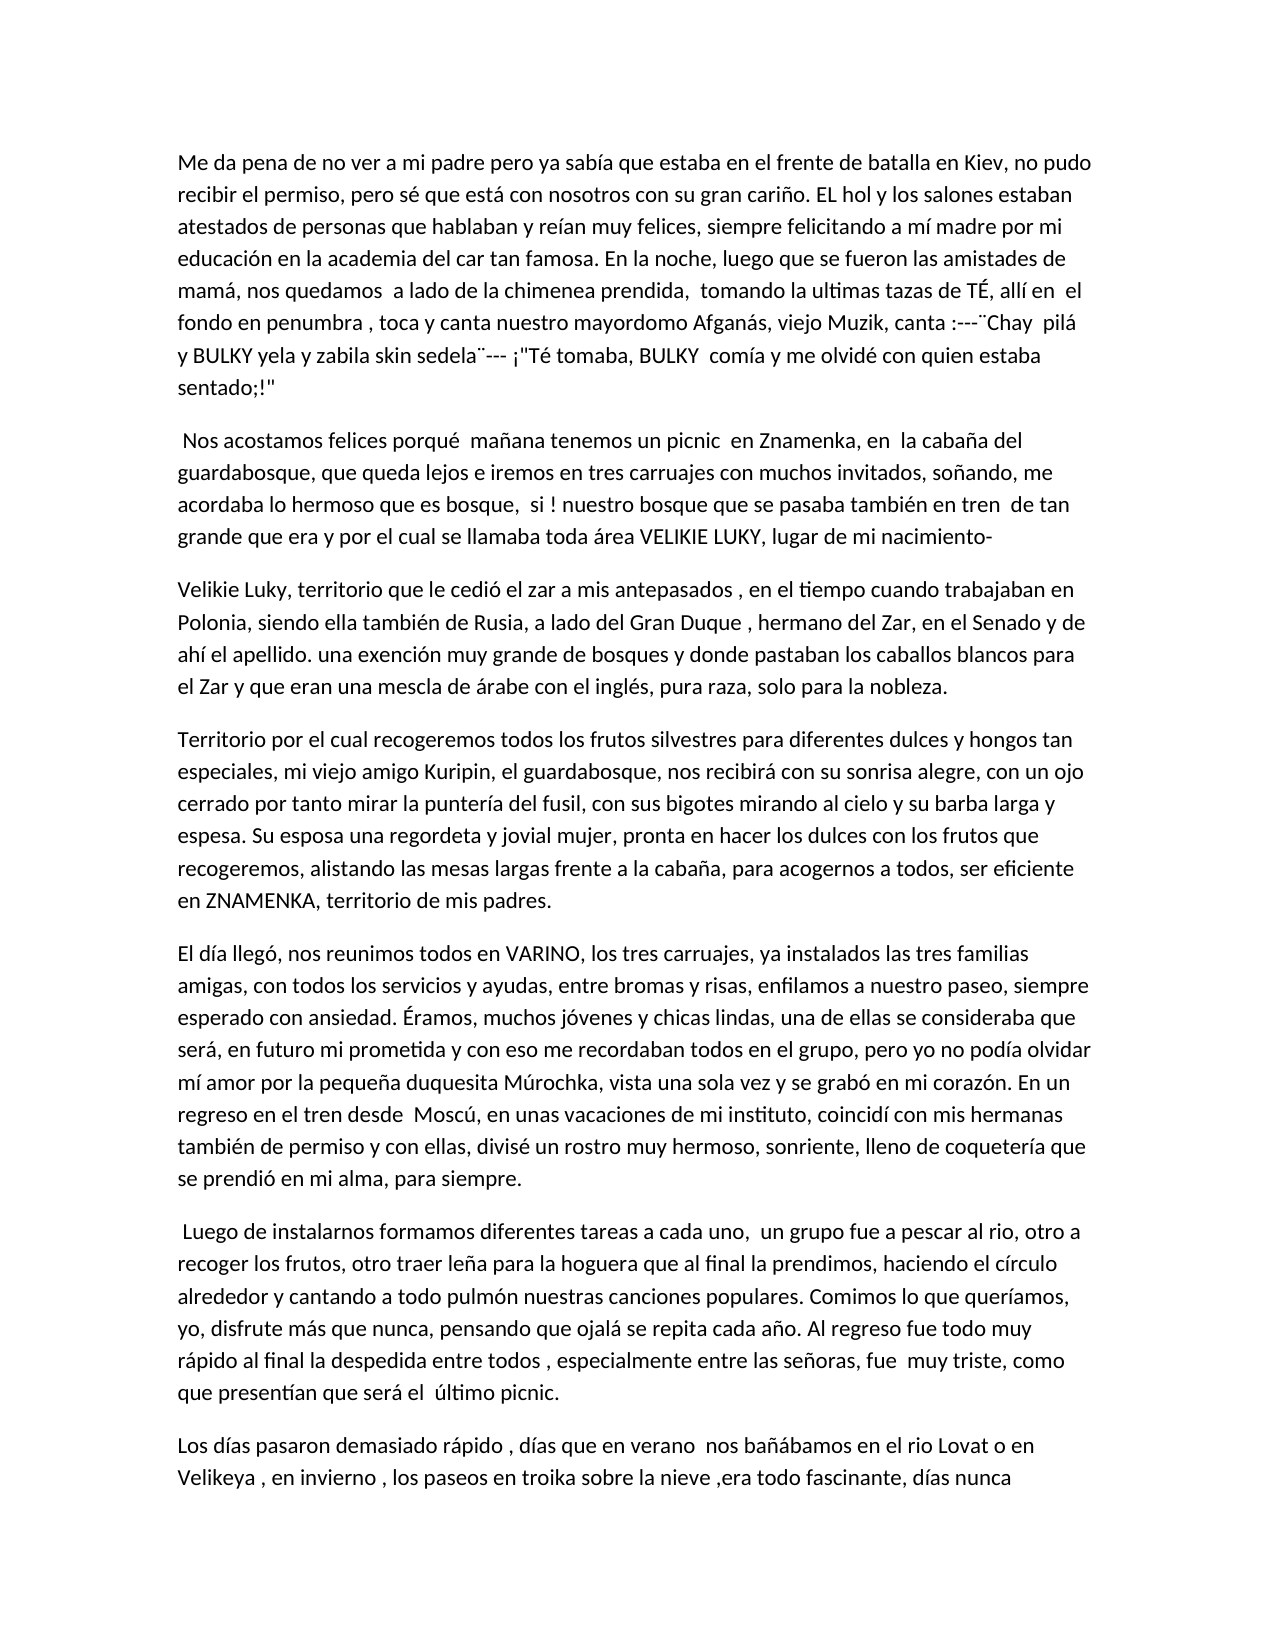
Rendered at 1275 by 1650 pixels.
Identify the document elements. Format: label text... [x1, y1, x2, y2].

text Nos acostamos felices porqué mañana tenemos un picnic en Znamenka, en la cabaña del guardabosque, que queda lejos e iremos en tres carruajes con muchos invitados, soñando, me acordaba lo hermoso que es bosque, si ! nuestro bosque que se pasaba también en tren de tan grande que era y por el cual se llamaba toda área VELIKIE LUKY, lugar de mi nacimiento- [177, 426, 1098, 551]
text Velikie Luky, territorio que le cedió el zar a mis antepasados , en el tiempo cuando trabajaban en Polonia, siendo ella también de Rusia, a lado del Gran Duque , hermano del Zar, en el Senado y de ahí el apellido. una exención muy grande de bosques y donde pastaban los caballos blancos para el Zar y que eran una mescla de árabe con el inglés, pura raza, solo para la nobleza. [177, 576, 1098, 700]
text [177, 1431, 1098, 1492]
text El día llegó, nos reunimos todos en VARINO, los tres carruajes, ya instalados las tres familias amigas, con todos los servicios y ayudas, entre bromas y risas, enfilamos a nuestro paseo, siempre esperado con ansiedad. Éramos, muchos jóvenes y chicas lindas, una de ellas se consideraba que será, en futuro mi prometida y con eso me recordaban todos en el grupo, pero yo no podía olvidar mí amor por la pequeña duquesita Múrochka, vista una sola vez y se grabó en mi corazón. En un regreso en el tren desde Moscú, en unas vacaciones de mi instituto, coincidí con mis hermanas también de permiso y con ellas, divisé un rostro muy hermoso, sonriente, lleno de coquetería que se prendió en mi alma, para siempre. [177, 939, 1098, 1192]
text Territorio por el cual recogeremos todos los frutos silvestres para diferentes dulces y hongos tan especiales, mi viejo amigo Kuripin, el guardabosque, nos recibirá con su sonrisa alegre, con un ojo cerrado por tanto mirar la puntería del fusil, con sus bigotes mirando al cielo y su barba larga y espesa. Su esposa una regordeta y jovial mujer, pronta en hacer los dulces con los frutos que recogeremos, alistando las mesas largas frente a la cabaña, para acogernos a todos, ser eficiente en ZNAMENKA, territorio de mis padres. [177, 725, 1098, 914]
text Luego de instalarnos formamos diferentes tareas a cada uno, un grupo fue a pescar al rio, otro a recoger los frutos, otro traer leña para la hoguera que al final la prendimos, haciendo el círculo alrededor y cantando a todo pulmón nuestras canciones populares. Comimos lo que queríamos, yo, disfrute más que nunca, pensando que ojalá se repita cada año. Al regreso fue todo muy rápido al final la despedida entre todos , especialmente entre las señoras, fue muy triste, como que presentían que será el último picnic. [177, 1217, 1098, 1406]
text Me da pena de no ver a mi padre pero ya sabía que estaba en el frente de batalla en Kiev, no pudo recibir el permiso, pero sé que está con nosotros con su gran cariño. EL hol y los salones estaban atestados de personas que hablaban y reían muy felices, siempre felicitando a mí madre por mi educación en la academia del car tan famosa. En la noche, luego que se fueron las amistades de mamá, nos quedamos a lado de la chimenea prendida, tomando la ultimas tazas de TÉ, allí en el fondo en penumbra , toca y canta nuestro mayordomo Afganás, viejo Muzik, canta :---¨Chay pilá y BULKY yela y zabila skin sedela¨--- ¡"Té tomaba, BULKY comía y me olvidé con quien estaba sentado;!" [177, 148, 1098, 401]
